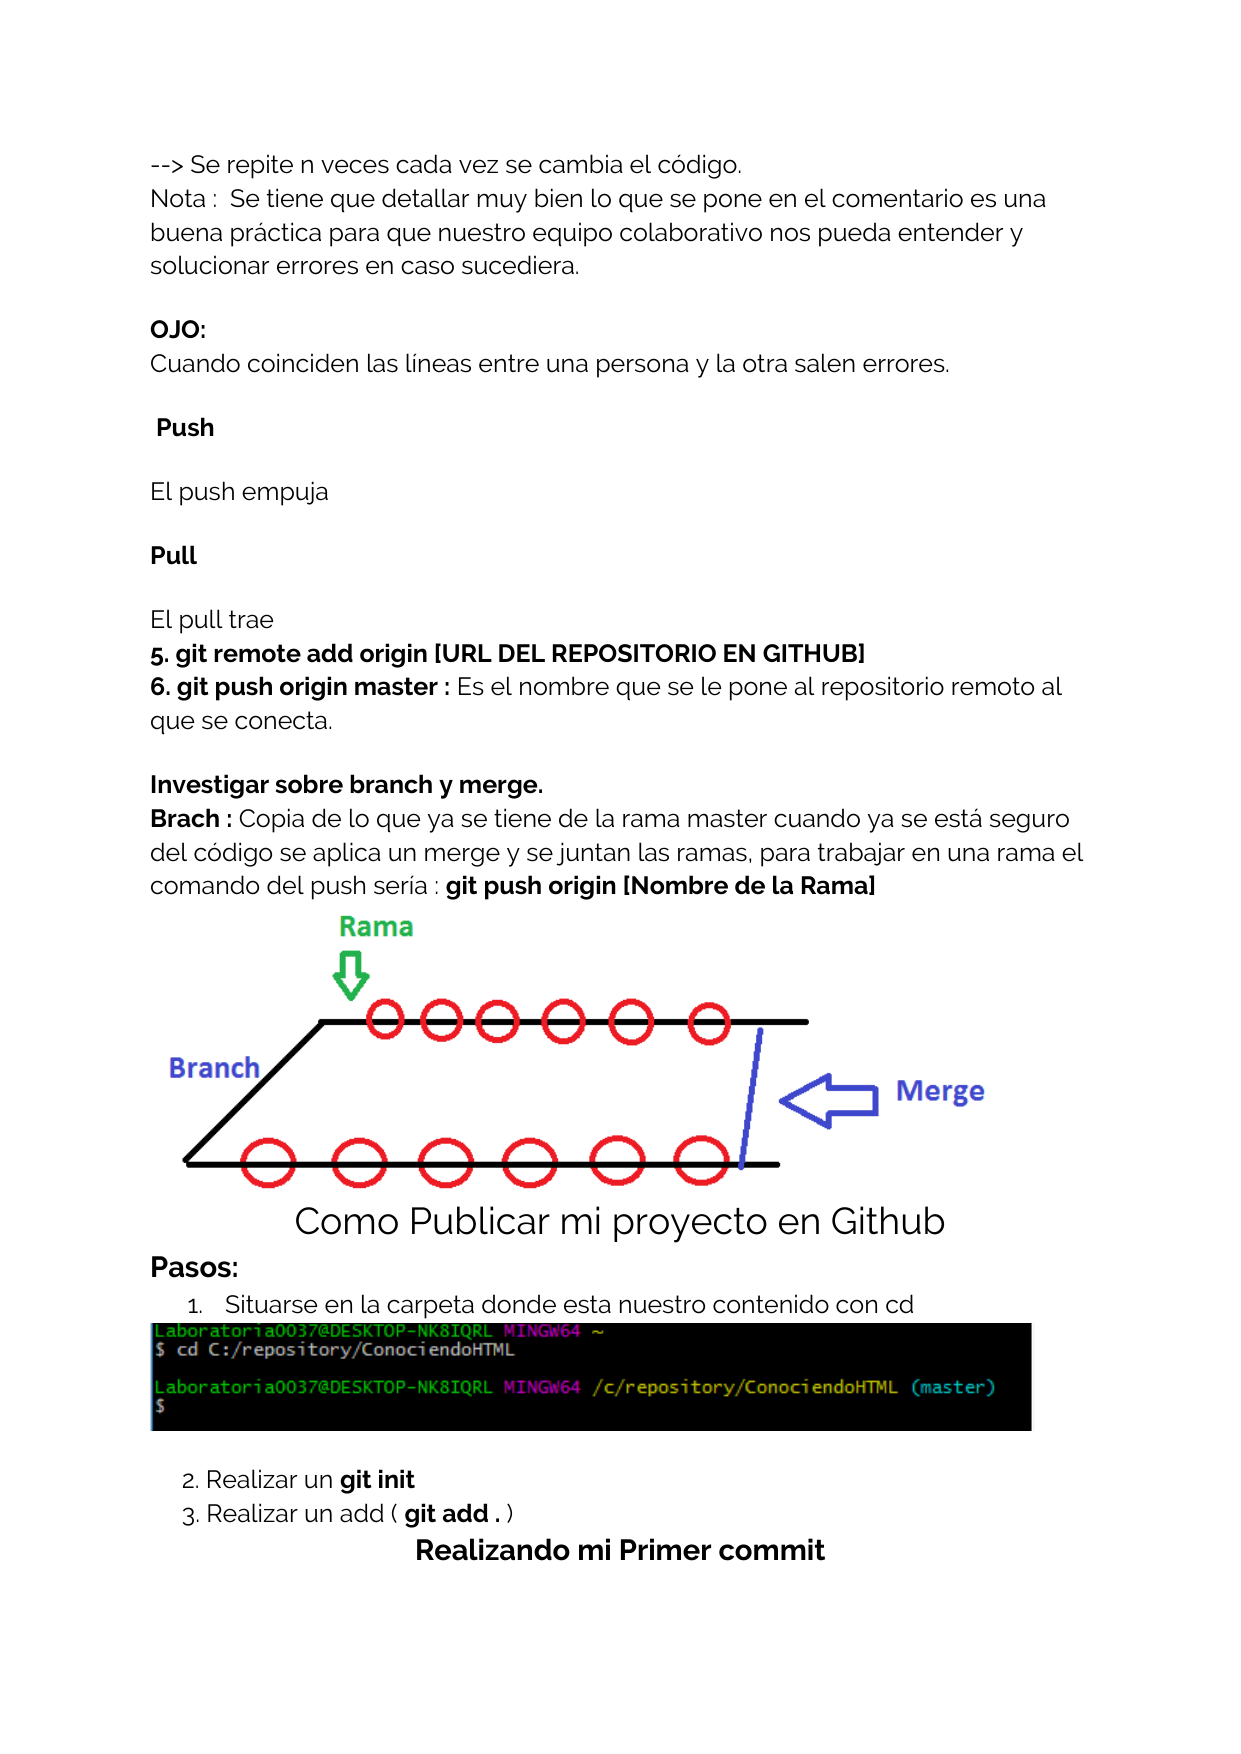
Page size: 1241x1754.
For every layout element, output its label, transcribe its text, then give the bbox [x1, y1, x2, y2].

text 5. git remote add origin [URL DEL REPOSITORIO EN GITHUB] [150, 638, 1090, 668]
text Push [150, 413, 1090, 442]
text 3. Realizar un add ( git add . ) [150, 1499, 1090, 1528]
text El push empuja [150, 477, 1090, 506]
text Cuando coinciden las líneas entre una persona y la otra salen errores. [150, 349, 1090, 378]
text Investigar sobre branch y merge. [150, 770, 1090, 799]
text Pull [150, 541, 1090, 570]
list Situarse en la carpeta donde esta nuestro contenido con cd [187, 1289, 1090, 1319]
text OJO: [150, 315, 1090, 344]
text Brach : Copia de lo que ya se tiene de la rama master cuando ya se está seguro del código se aplica un merge y se juntan las ramas, para trabajar en una rama el comando del push sería : git push origin [Nombre de la Rama] [150, 804, 1090, 901]
text Nota : Se tiene que detallar muy bien lo que se pone en el comentario es una buena práctica para que nuestro equipo colaborativo nos pueda entender y solucionar errores en caso sucediera. [150, 184, 1090, 281]
text Pasos: [150, 1250, 1090, 1284]
text El pull trae [150, 605, 1090, 634]
picture [150, 905, 1004, 1196]
text --> Se repite n veces cada vez se cambia el código. [150, 150, 1090, 179]
text Como Publicar mi proyecto en Github [150, 1199, 1090, 1243]
text 6. git push origin master : Es el nombre que se le pone al repositorio remoto al que se conecta. [150, 672, 1090, 735]
picture [150, 1323, 1035, 1431]
text 2. Realizar un git init [150, 1465, 1090, 1494]
text Realizando mi Primer commit [150, 1533, 1090, 1567]
